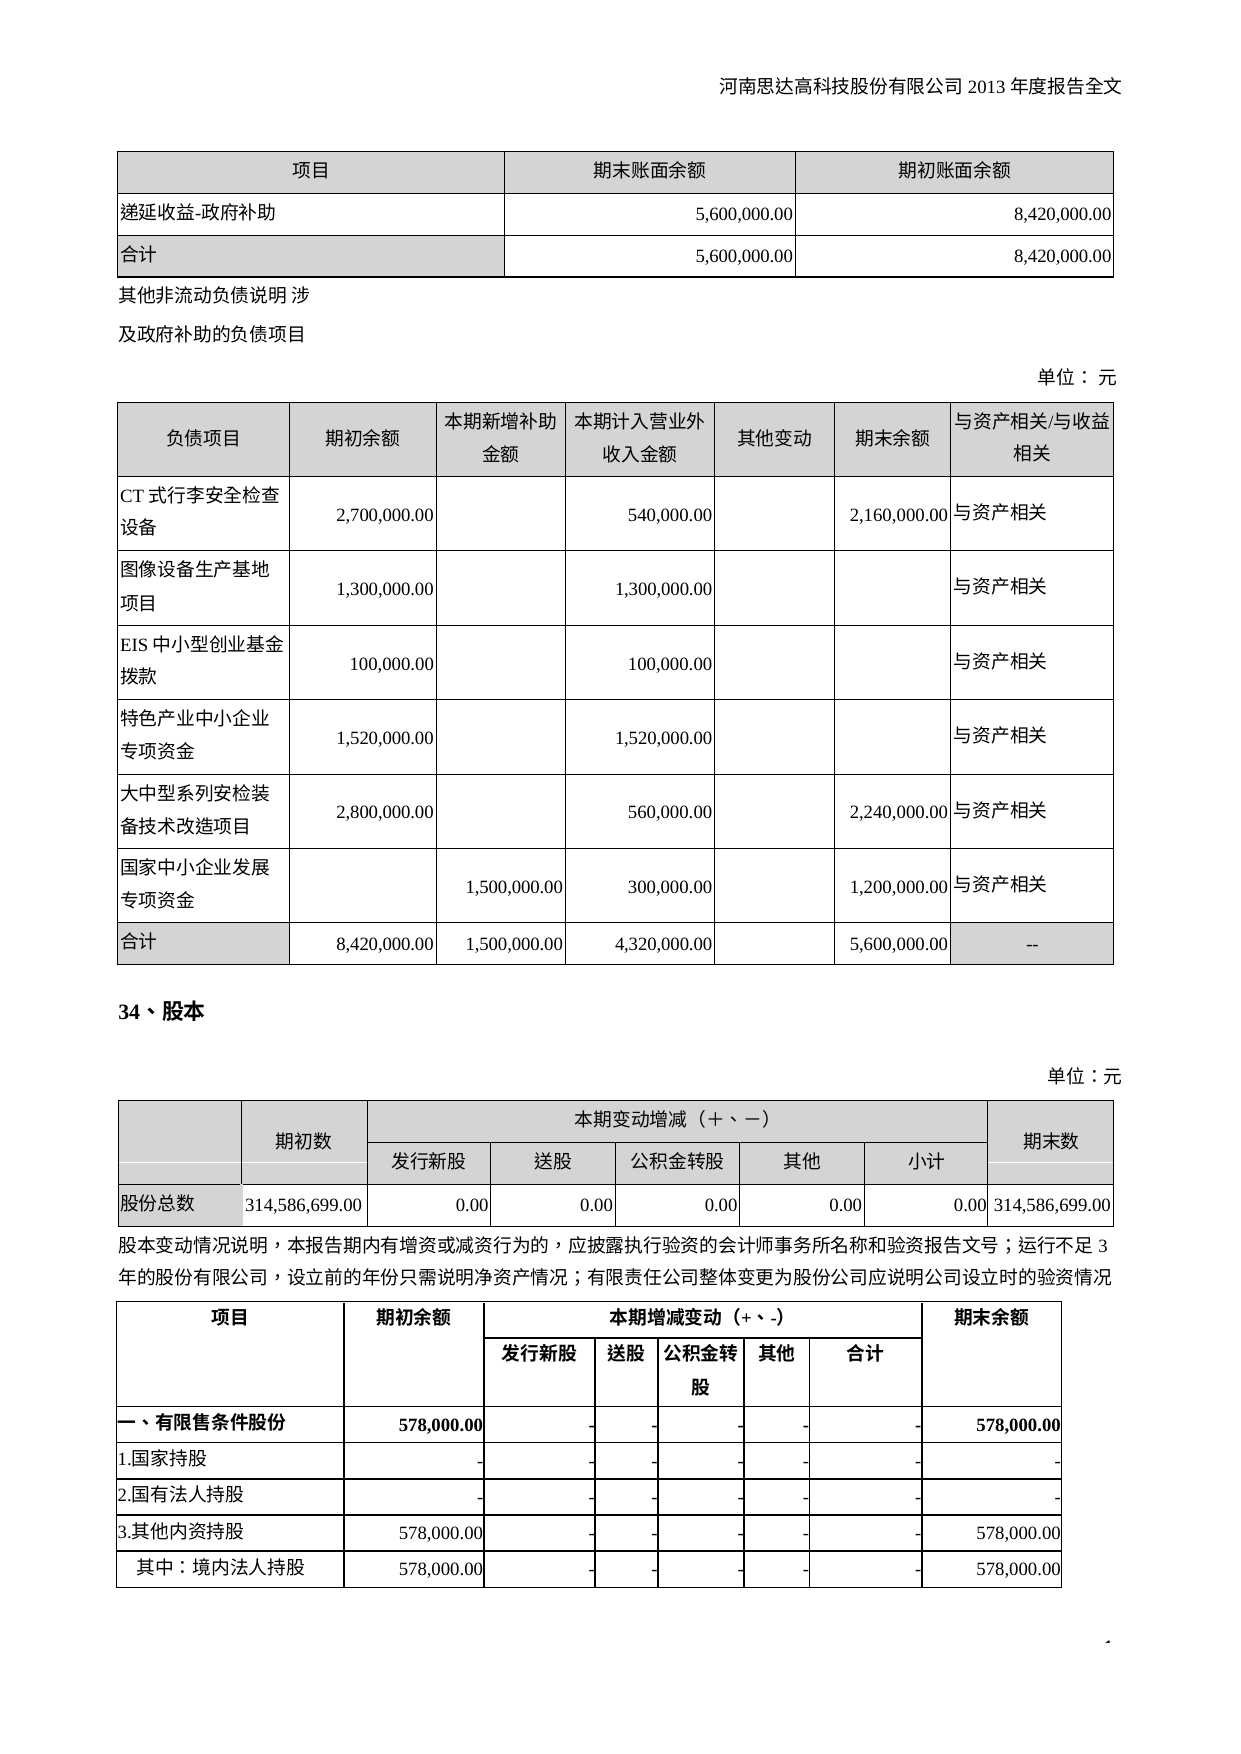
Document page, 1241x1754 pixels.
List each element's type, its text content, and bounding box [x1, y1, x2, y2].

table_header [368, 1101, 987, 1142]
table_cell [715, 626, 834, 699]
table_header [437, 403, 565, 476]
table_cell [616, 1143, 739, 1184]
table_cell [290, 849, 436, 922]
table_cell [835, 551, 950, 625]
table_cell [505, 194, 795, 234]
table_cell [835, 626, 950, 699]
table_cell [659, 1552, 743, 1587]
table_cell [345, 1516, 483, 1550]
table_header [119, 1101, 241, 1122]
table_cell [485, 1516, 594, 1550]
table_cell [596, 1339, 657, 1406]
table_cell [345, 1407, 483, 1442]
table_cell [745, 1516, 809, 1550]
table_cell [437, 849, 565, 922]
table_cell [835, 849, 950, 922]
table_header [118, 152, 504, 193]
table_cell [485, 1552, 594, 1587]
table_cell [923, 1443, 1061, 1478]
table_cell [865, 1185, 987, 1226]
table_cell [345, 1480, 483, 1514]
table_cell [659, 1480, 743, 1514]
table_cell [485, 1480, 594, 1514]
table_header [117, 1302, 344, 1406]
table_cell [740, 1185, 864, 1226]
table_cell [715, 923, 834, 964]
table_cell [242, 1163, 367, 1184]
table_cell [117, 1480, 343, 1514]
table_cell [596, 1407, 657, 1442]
text 股本变动情况说明，本报告期内有增资或减资行为的，应披露执行验资的会计师事务所名称和验资报告文号；运行不足 3 [118, 1232, 1138, 1258]
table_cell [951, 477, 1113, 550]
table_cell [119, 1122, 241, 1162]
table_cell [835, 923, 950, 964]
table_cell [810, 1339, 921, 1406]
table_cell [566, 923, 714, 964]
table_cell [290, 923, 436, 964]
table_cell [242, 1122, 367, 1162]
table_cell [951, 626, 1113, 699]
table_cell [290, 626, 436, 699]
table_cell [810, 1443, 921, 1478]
subtitle 34、股本 [118, 996, 1138, 1026]
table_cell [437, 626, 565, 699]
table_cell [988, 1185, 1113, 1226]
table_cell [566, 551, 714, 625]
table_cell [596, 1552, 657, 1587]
text 单位： 元 [1037, 364, 1138, 390]
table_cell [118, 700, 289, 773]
text 其他非流动负债说明 涉及政府补助的负债项目 [118, 283, 326, 346]
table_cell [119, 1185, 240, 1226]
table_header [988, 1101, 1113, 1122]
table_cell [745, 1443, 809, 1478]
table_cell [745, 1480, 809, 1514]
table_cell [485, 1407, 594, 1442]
text 年的股份有限公司，设立前的年份只需说明净资产情况；有限责任公司整体变更为股份公司应说明公司设立时的验资情况 [118, 1264, 1138, 1289]
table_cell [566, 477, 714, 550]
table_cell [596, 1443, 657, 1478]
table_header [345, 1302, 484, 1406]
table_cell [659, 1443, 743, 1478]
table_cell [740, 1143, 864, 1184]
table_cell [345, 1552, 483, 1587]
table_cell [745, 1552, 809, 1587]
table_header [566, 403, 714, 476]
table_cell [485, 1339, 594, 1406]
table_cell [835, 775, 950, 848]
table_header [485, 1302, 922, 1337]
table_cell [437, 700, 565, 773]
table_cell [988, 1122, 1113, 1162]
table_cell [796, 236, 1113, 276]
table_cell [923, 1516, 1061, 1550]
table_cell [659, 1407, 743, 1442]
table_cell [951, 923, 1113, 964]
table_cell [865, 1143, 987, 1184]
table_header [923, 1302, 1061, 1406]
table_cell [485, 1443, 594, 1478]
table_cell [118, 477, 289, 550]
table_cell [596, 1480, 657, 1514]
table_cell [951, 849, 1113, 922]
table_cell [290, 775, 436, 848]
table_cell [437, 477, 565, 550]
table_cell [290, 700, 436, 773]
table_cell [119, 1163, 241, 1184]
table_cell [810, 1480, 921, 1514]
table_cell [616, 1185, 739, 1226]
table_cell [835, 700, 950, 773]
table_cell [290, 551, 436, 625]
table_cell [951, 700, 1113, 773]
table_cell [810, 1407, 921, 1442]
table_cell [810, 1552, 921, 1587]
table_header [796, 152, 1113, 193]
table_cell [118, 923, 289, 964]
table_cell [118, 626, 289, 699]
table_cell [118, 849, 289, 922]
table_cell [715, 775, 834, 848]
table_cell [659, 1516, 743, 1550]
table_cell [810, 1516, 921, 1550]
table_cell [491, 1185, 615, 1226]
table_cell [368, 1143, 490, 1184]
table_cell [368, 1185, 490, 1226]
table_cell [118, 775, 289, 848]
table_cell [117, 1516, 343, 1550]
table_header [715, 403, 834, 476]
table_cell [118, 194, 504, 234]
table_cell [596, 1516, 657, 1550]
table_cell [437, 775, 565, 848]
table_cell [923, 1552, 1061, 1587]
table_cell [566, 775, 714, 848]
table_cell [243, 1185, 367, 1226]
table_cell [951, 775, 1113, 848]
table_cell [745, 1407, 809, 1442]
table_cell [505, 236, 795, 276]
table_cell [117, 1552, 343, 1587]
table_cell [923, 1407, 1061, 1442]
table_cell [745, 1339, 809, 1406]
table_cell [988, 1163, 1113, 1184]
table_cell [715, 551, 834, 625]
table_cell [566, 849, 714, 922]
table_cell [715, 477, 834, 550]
text 单位：元 [102, 1063, 1122, 1089]
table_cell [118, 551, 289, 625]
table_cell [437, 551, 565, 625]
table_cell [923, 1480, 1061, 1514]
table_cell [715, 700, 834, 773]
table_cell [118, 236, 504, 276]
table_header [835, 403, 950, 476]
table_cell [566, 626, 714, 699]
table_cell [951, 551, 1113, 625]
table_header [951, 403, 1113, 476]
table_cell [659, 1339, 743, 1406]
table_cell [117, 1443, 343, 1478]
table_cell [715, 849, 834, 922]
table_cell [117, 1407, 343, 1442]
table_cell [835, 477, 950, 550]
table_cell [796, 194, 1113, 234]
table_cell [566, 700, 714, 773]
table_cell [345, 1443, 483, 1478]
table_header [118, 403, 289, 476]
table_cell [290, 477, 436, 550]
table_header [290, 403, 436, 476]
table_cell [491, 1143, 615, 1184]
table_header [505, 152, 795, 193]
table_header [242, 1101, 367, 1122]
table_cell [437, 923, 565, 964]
